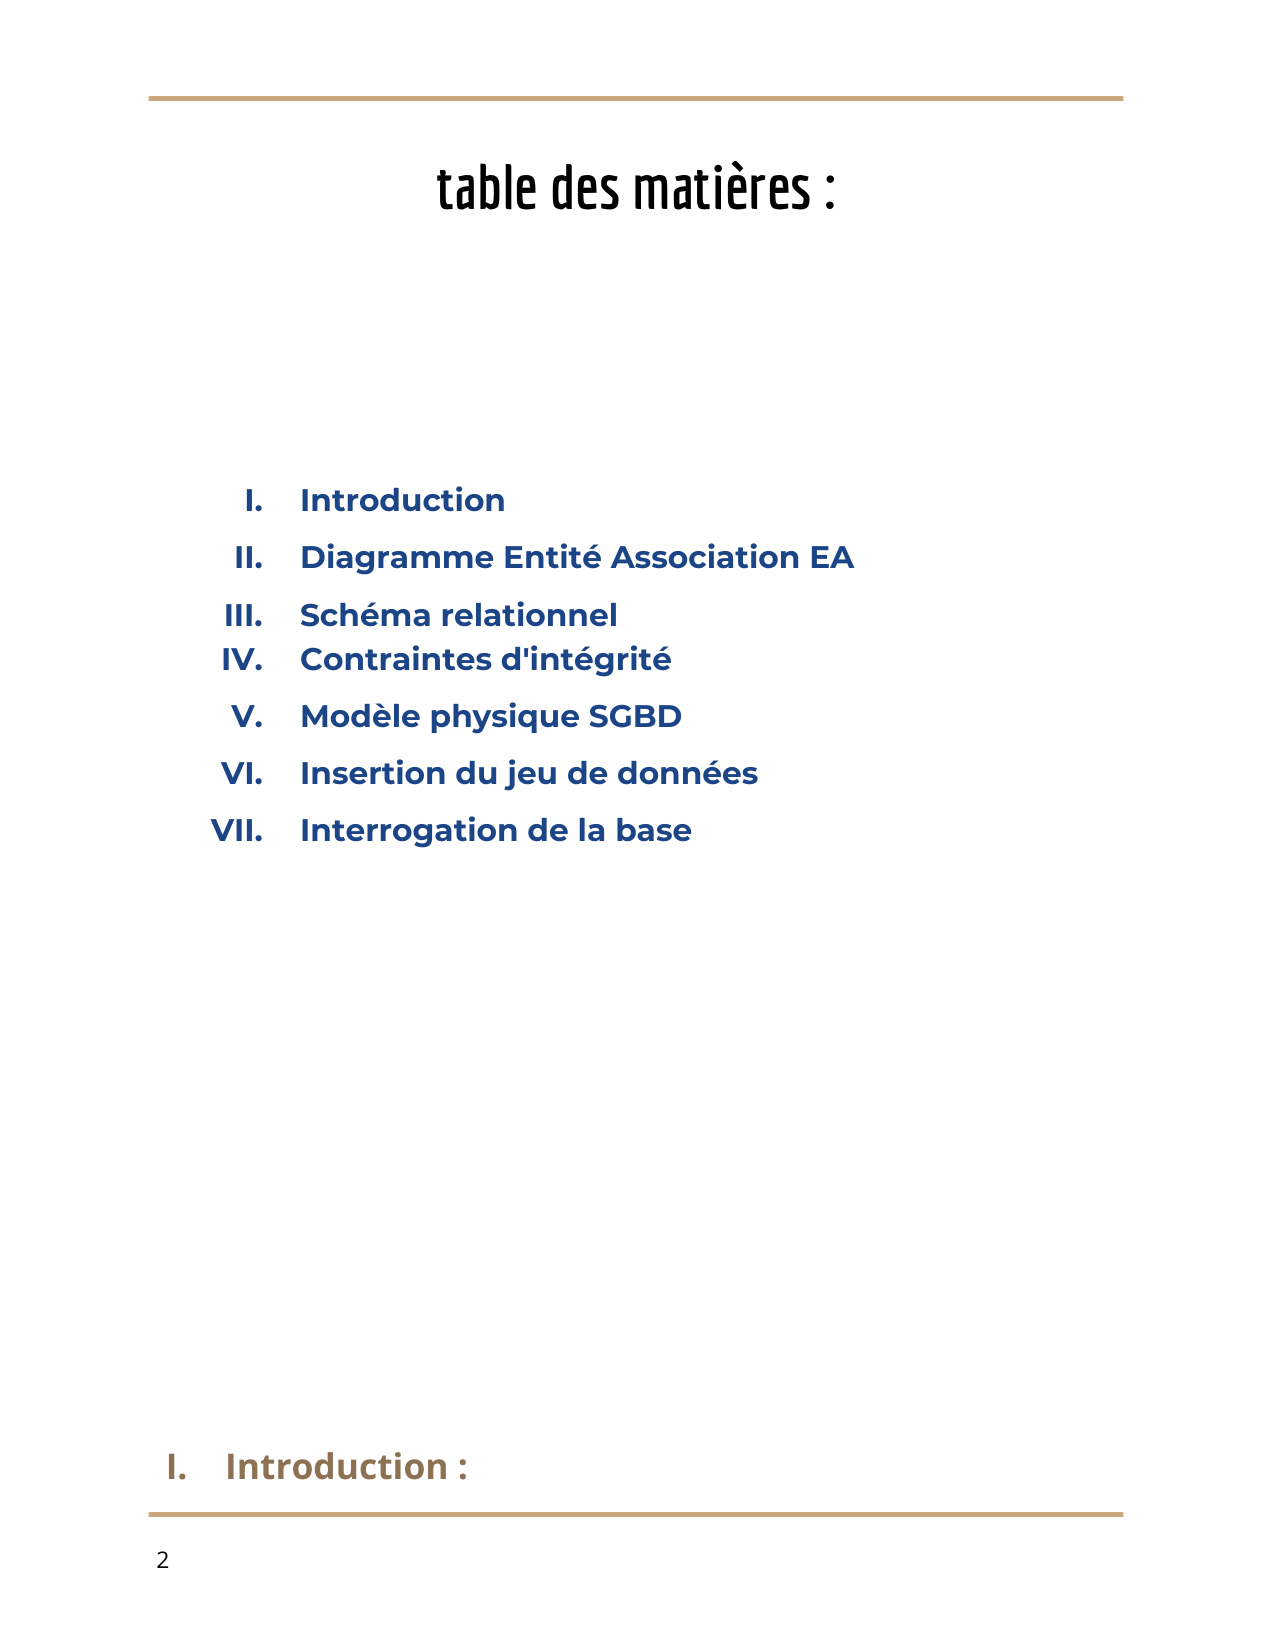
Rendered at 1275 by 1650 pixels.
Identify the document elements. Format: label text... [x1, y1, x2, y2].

list Modèle physique SGBD [262, 697, 1125, 735]
list Schéma relationnel [262, 596, 1125, 634]
list Diagramme Entité Association EA [262, 539, 1125, 577]
picture [148, 1512, 1124, 1517]
subtitle Introduction : [187, 1441, 1125, 1489]
list Interrogation de la base [262, 811, 1125, 849]
list Insertion du jeu de données [262, 754, 1125, 792]
list Contraintes d'intégrité [262, 640, 1125, 678]
list Introduction [262, 482, 1125, 520]
picture [148, 96, 1124, 101]
text table des matières : [148, 150, 1125, 222]
